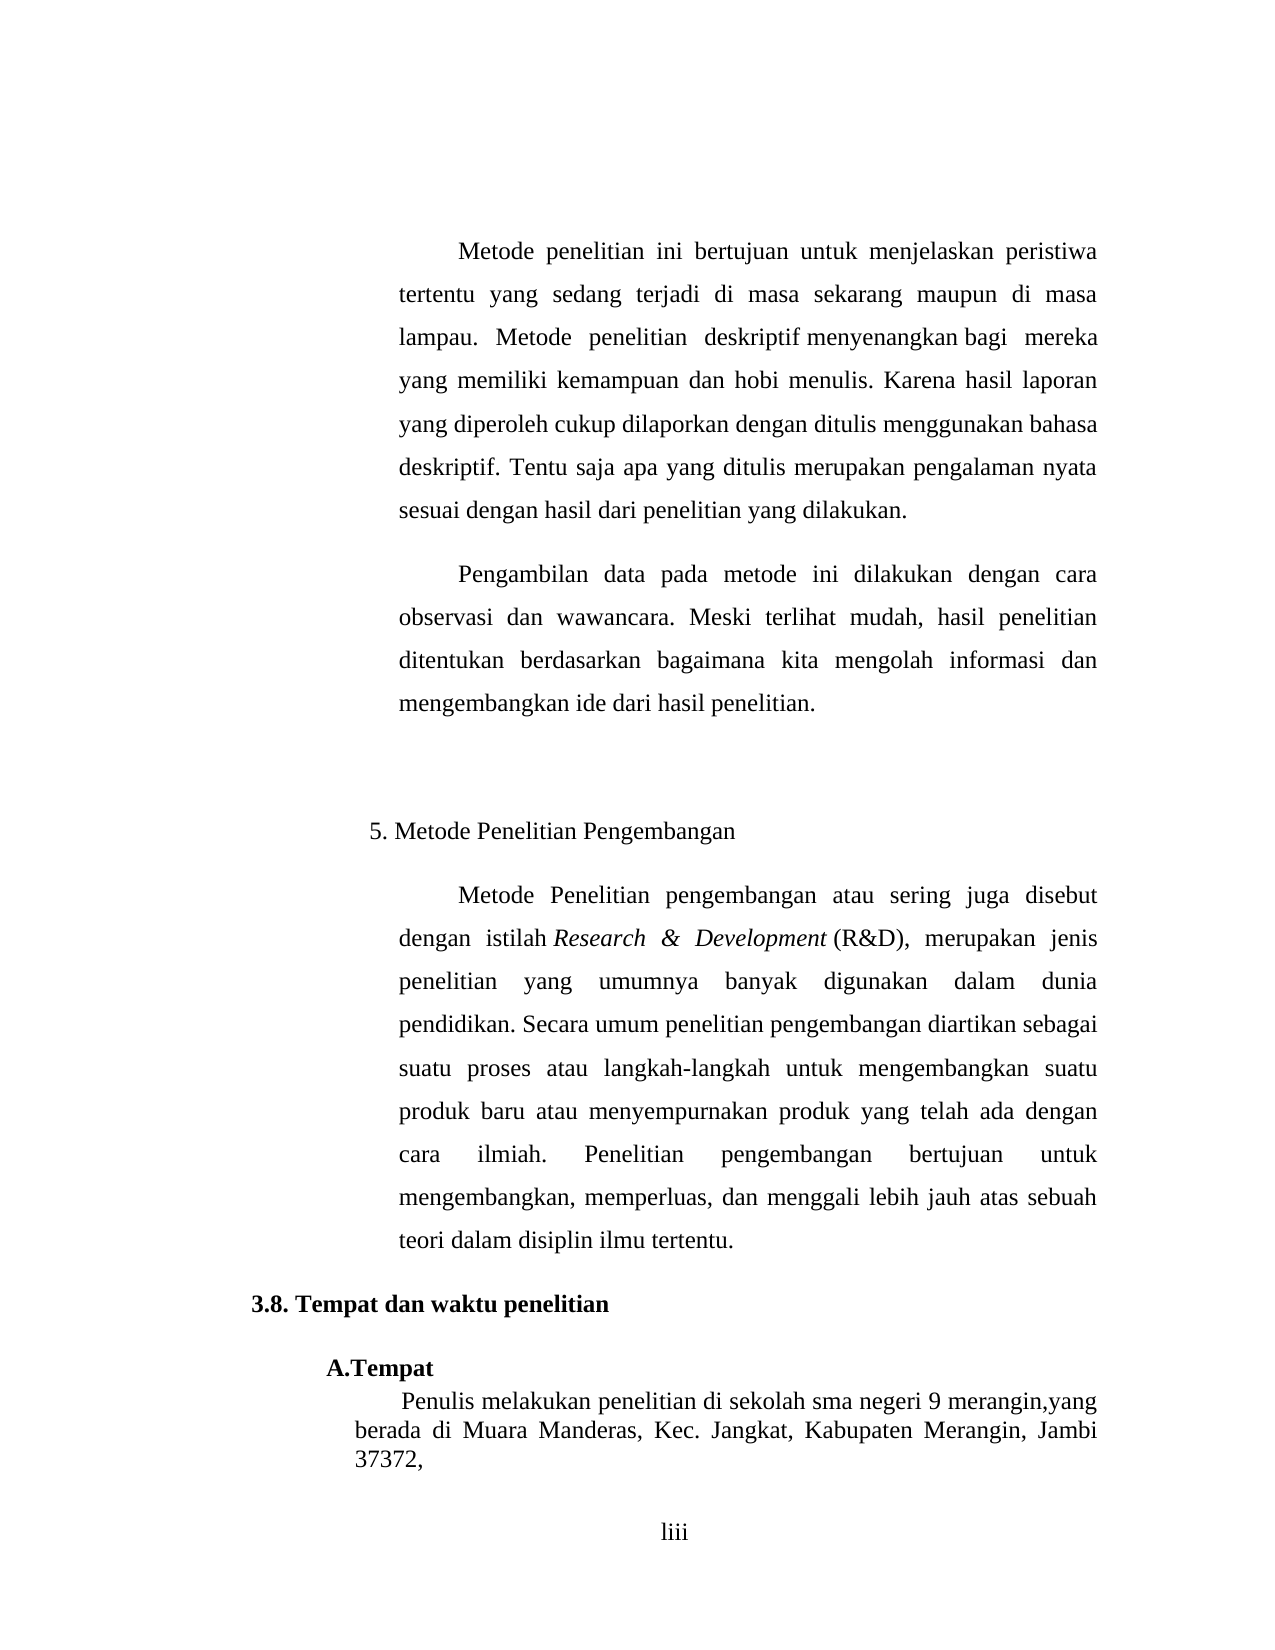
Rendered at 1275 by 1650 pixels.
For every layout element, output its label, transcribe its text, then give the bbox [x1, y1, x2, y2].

text Metode penelitian ini bertujuan untuk menjelaskan peristiwa tertentu yang sedang terjadi di masa sekarang maupun di masa lampau. Metode penelitian deskriptif menyenangkan bagi mereka yang memiliki kemampuan dan hobi menulis. Karena hasil laporan yang diperoleh cukup dilaporkan dengan ditulis menggunakan bahasa deskriptif. Tentu saja apa yang ditulis merupakan pengalaman nyata sesuai dengan hasil dari penelitian yang dilakukan. [399, 236, 1098, 524]
text 5. Metode Penelitian Pengembangan [369, 816, 1098, 845]
text Metode Penelitian pengembangan atau sering juga disebut dengan istilah Research & Development (R&D), merupakan jenis penelitian yang umumnya banyak digunakan dalam dunia pendidikan. Secara umum penelitian pengembangan diartikan sebagai suatu proses atau langkah-langkah untuk mengembangkan suatu produk baru atau menyempurnakan produk yang telah ada dengan cara ilmiah. Penelitian pengembangan bertujuan untuk mengembangkan, memperluas, dan menggali lebih jauh atas sebuah teori dalam disiplin ilmu tertentu. [399, 880, 1098, 1254]
subtitle A.Tempat [251, 1353, 1098, 1382]
text Penulis melakukan penelitian di sekolah sma negeri 9 merangin,yang berada di Muara Manderas, Kec. Jangkat, Kabupaten Merangin, Jambi 37372, [251, 1386, 1098, 1472]
subtitle 3.8. Tempat dan waktu penelitian [251, 1289, 1098, 1318]
text Pengambilan data pada metode ini dilakukan dengan cara observasi dan wawancara. Meski terlihat mudah, hasil penelitian ditentukan berdasarkan bagaimana kita mengolah informasi dan mengembangkan ide dari hasil penelitian. [399, 559, 1098, 717]
